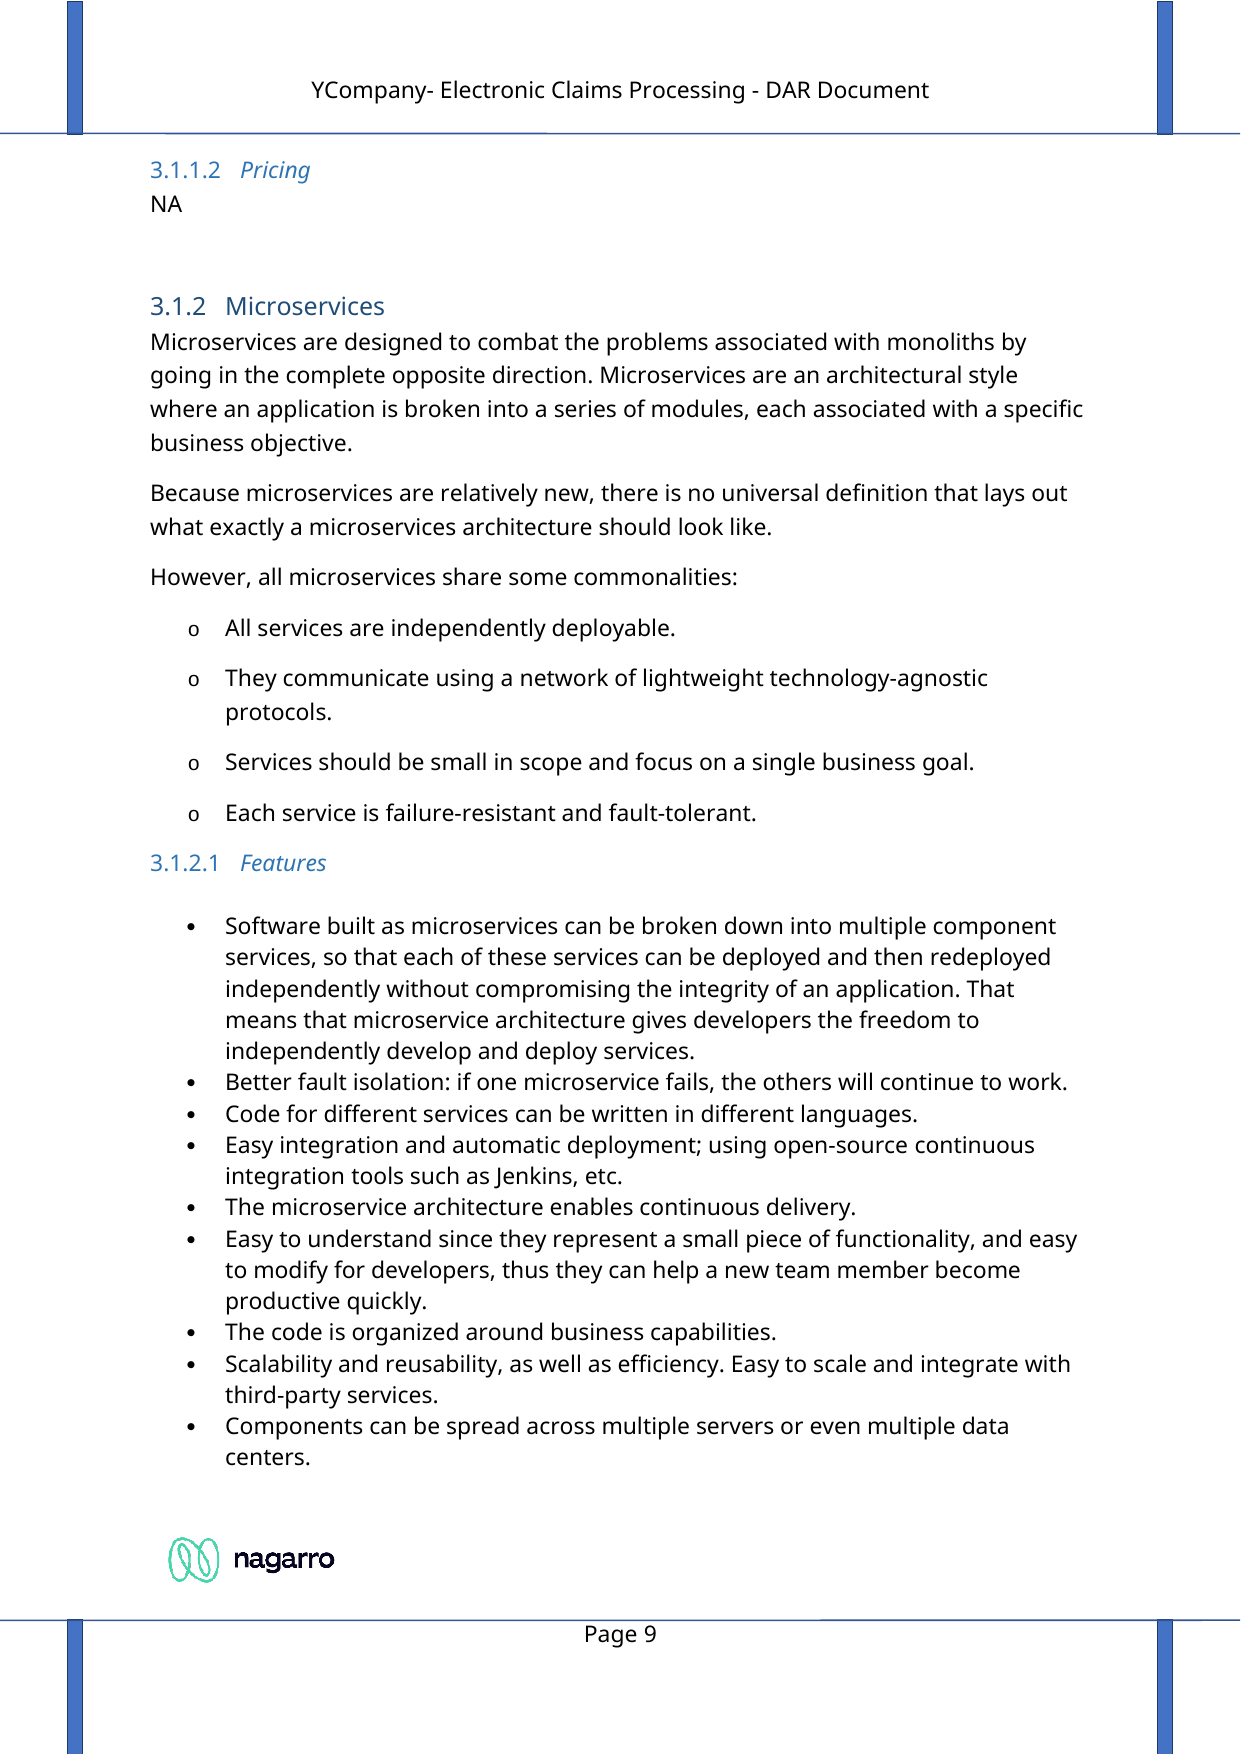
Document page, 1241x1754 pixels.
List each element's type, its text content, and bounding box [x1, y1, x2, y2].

list Each service is failure-resistant and fault-tolerant. [187, 797, 1090, 828]
list All services are independently deployable. [187, 612, 1090, 643]
list Components can be spread across multiple servers or even multiple data centers. [187, 1410, 1090, 1473]
list Services should be small in scope and focus on a single business goal. [187, 746, 1090, 778]
list Easy to understand since they represent a small piece of functionality, and easy to modify for developers, thus they can help a new team member become productive quickly. [187, 1223, 1090, 1316]
text However, all microservices share some commonalities: [150, 561, 1090, 593]
list Code for different services can be written in different languages. [187, 1098, 1090, 1129]
subtitle Microservices [150, 289, 1090, 323]
subtitle Pricing [150, 154, 1090, 185]
list Scalability and reusability, as well as efficiency. Easy to scale and integrate with third-party services. [187, 1348, 1090, 1410]
text Microservices are designed to combat the problems associated with monoliths by going in the complete opposite direction. Microservices are an architectural style where an application is broken into a series of modules, each associated with a specific business objective. [150, 326, 1090, 458]
picture [150, 1476, 352, 1643]
list The code is organized around business capabilities. [187, 1316, 1090, 1348]
list Easy integration and automatic deployment; using open-source continuous integration tools such as Jenkins, etc. [187, 1129, 1090, 1191]
text Because microservices are relatively new, there is no universal definition that lays out what exactly a microservices architecture should look like. [150, 477, 1090, 542]
list They communicate using a network of lightweight technology-agnostic protocols. [187, 662, 1090, 727]
list The microservice architecture enables continuous delivery. [187, 1191, 1090, 1223]
list Better fault isolation: if one microservice fails, the others will continue to work. [187, 1066, 1090, 1098]
text NA [150, 188, 1090, 219]
subtitle Features [150, 847, 1090, 878]
list Software built as microservices can be broken down into multiple component services, so that each of these services can be deployed and then redeployed independently without compromising the integrity of an application. That means that microservice architecture gives developers the freedom to independently develop and deploy services. [187, 910, 1090, 1066]
